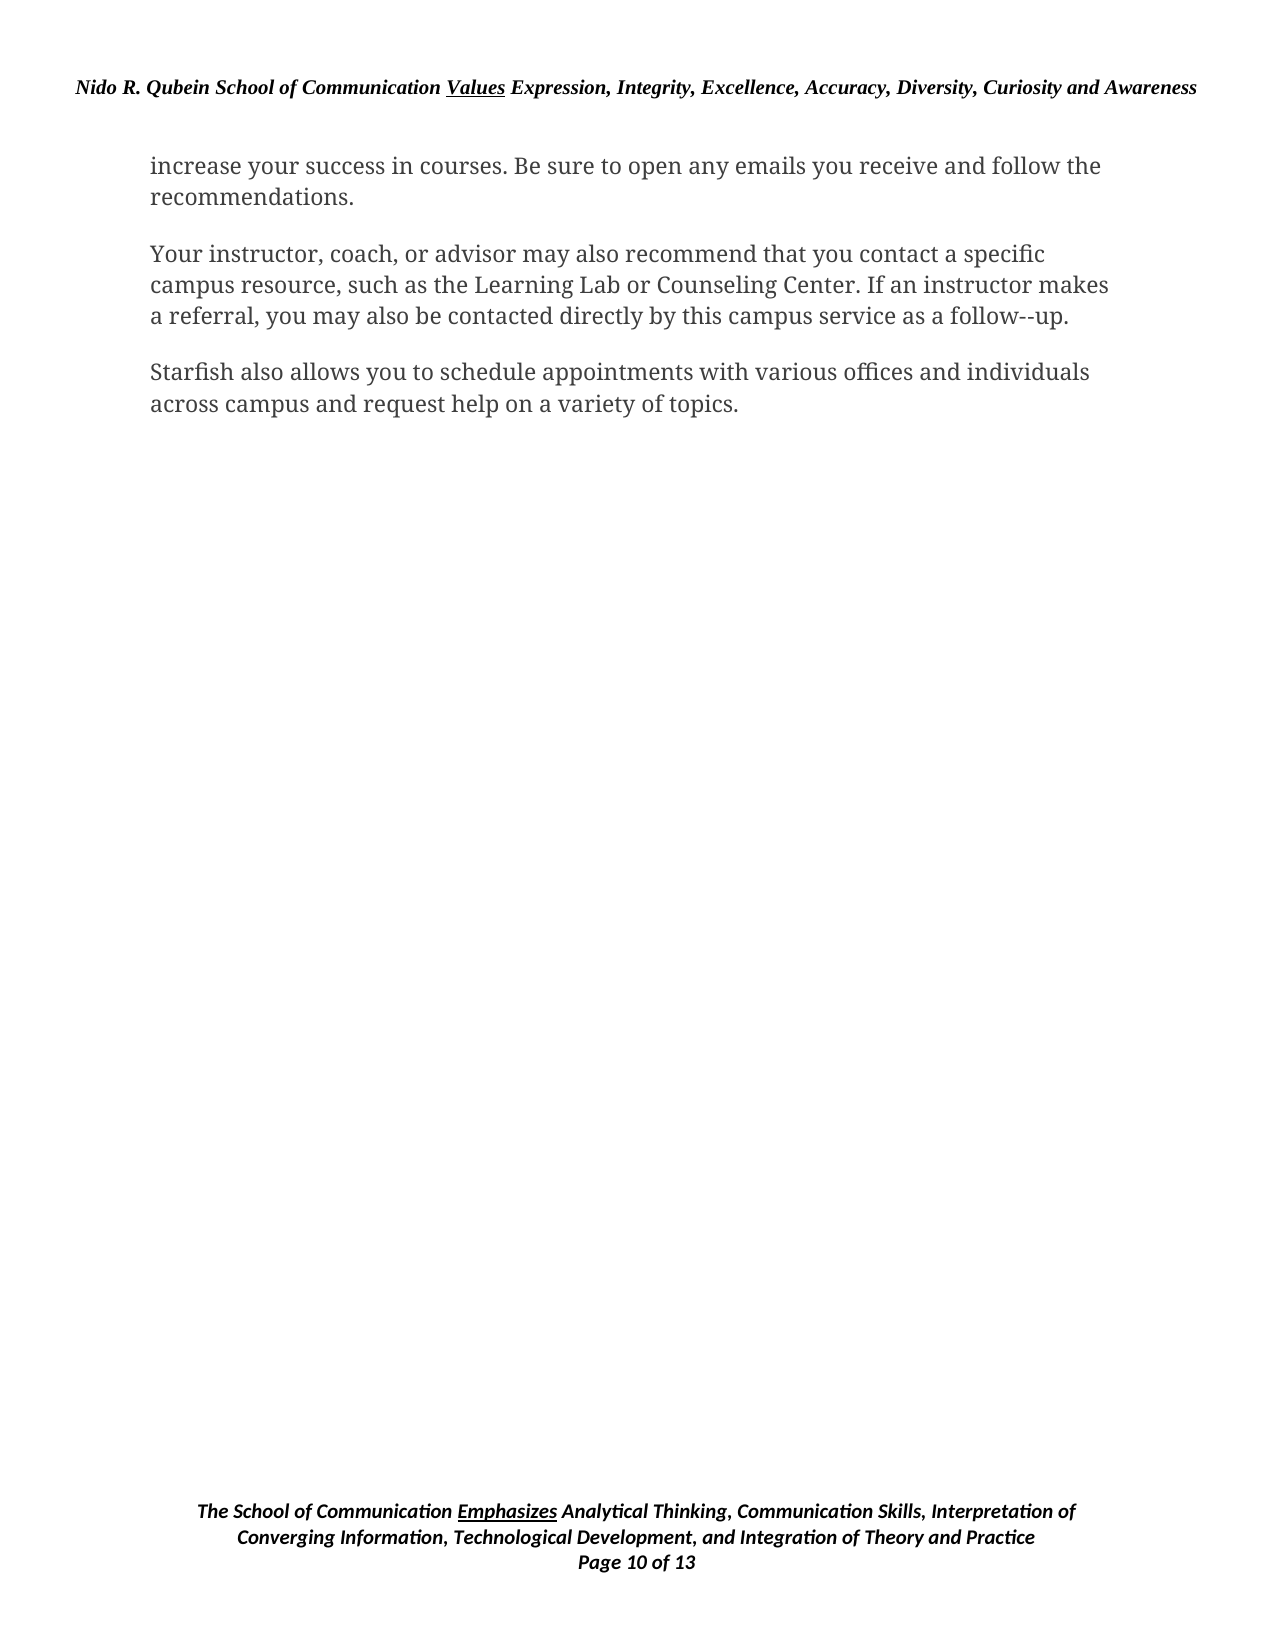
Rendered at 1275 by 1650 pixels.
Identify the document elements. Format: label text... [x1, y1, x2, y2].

text Starfish also allows you to schedule appointments with various offices and individuals across campus and request help on a variety of topics. [150, 356, 1125, 419]
text Your instructor, coach, or advisor may also recommend that you contact a specific campus resource, such as the Learning Lab or Counseling Center. If an instructor makes a referral, you may also be contacted directly by this campus service as a follow-‐up. [150, 237, 1125, 331]
